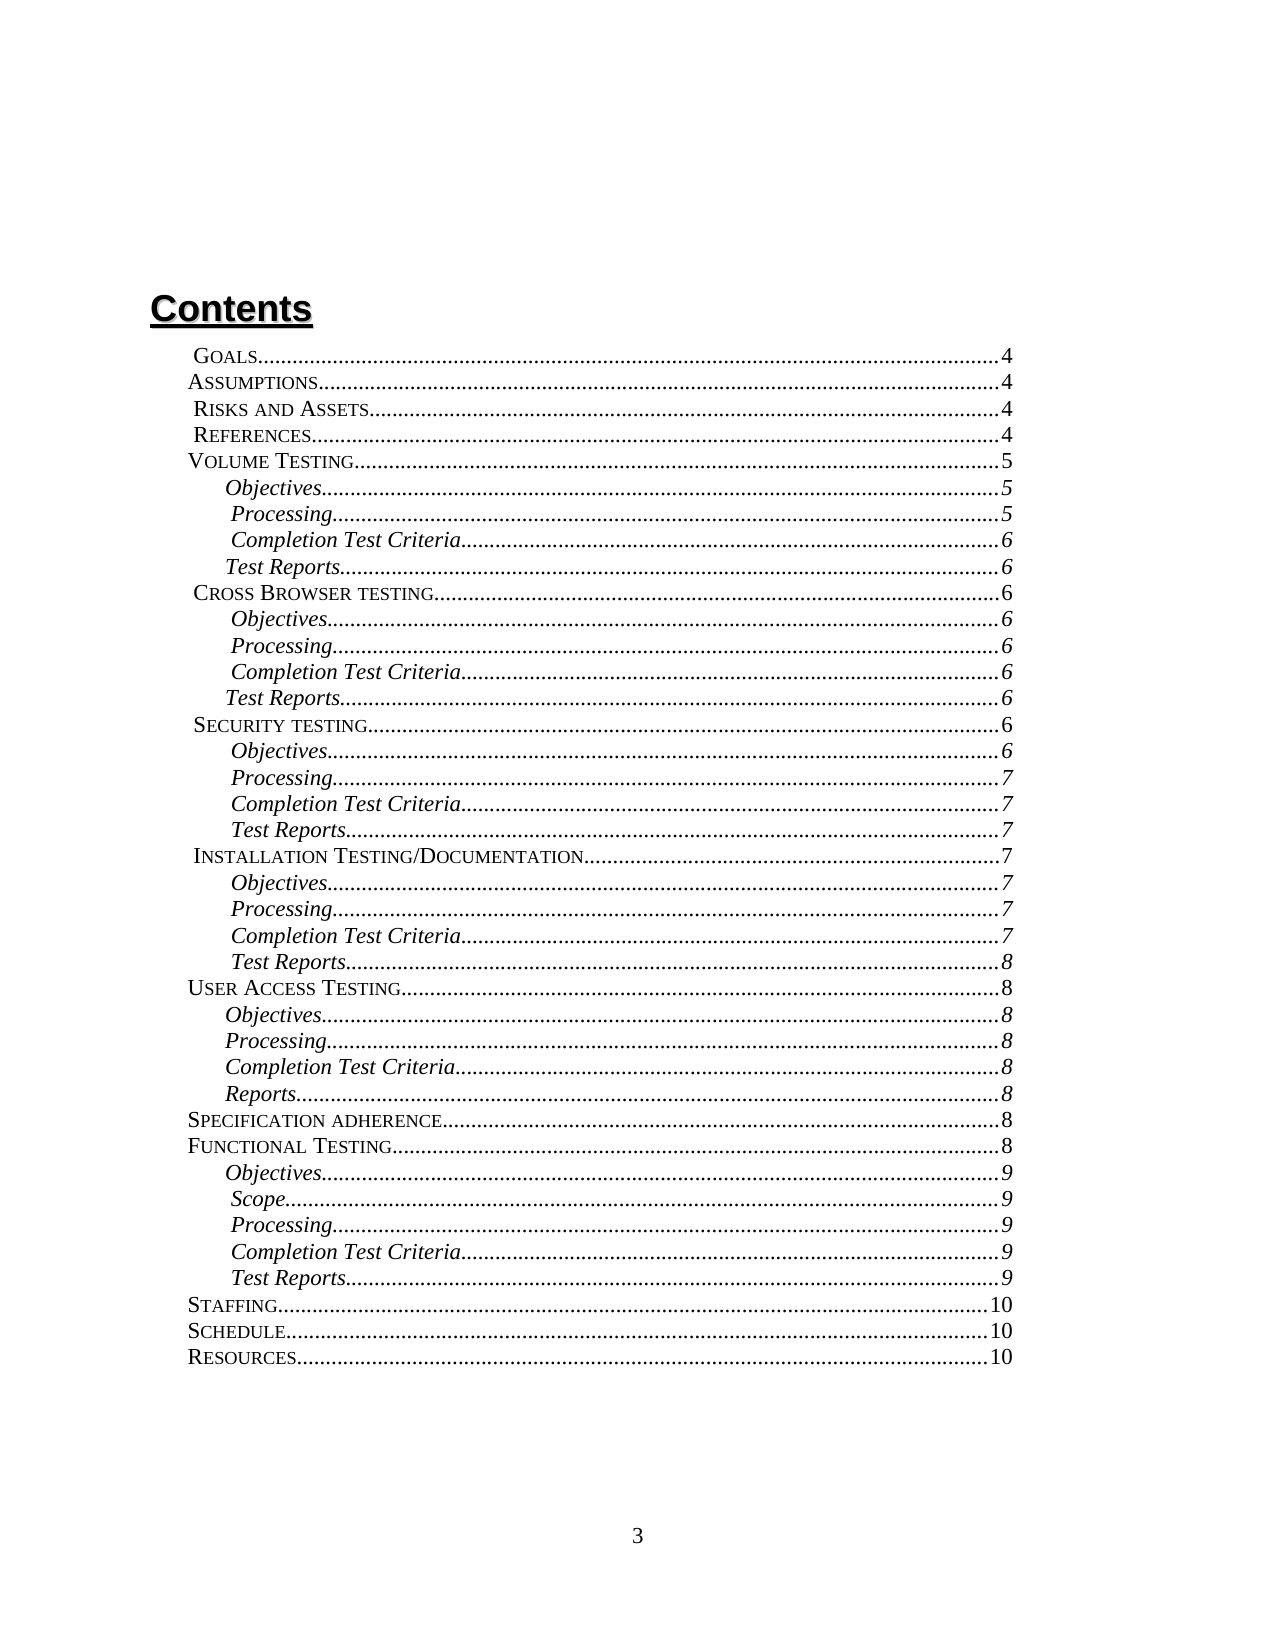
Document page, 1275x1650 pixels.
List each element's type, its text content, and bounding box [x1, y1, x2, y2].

text Test Reports 8 [225, 948, 1125, 974]
text Completion Test Criteria 9 [225, 1238, 1125, 1264]
text Assumptions 4 [187, 368, 1125, 394]
text References 4 [187, 421, 1125, 447]
text Scope 9 [225, 1185, 1125, 1212]
text Specification adherence 8 [187, 1106, 1125, 1132]
text Completion Test Criteria 6 [225, 658, 1125, 684]
text Processing 7 [225, 895, 1125, 922]
text Objectives 5 [225, 474, 1125, 500]
text Goals 4 [187, 342, 1125, 368]
text Objectives 6 [225, 737, 1125, 763]
text Completion Test Criteria 7 [225, 922, 1125, 948]
text Processing 8 [225, 1027, 1125, 1053]
text Staffing 10 [187, 1291, 1125, 1317]
text Resources 10 [187, 1343, 1125, 1370]
text Processing 5 [225, 500, 1125, 526]
text Test Reports 6 [225, 684, 1125, 711]
text Processing 7 [225, 763, 1125, 790]
text Completion Test Criteria 6 [225, 526, 1125, 553]
text Processing 9 [225, 1212, 1125, 1238]
text Reports 8 [225, 1080, 1125, 1106]
text Cross Browser testing 6 [187, 579, 1125, 605]
text Completion Test Criteria 8 [225, 1053, 1125, 1080]
text Test Reports 9 [225, 1264, 1125, 1291]
text Installation Testing/Documentation 7 [187, 843, 1125, 869]
text Completion Test Criteria 7 [225, 790, 1125, 816]
text Schedule 10 [187, 1317, 1125, 1343]
text Objectives 8 [225, 1001, 1125, 1027]
text Test Reports 7 [225, 816, 1125, 843]
text User Access Testing 8 [187, 974, 1125, 1001]
text Processing 6 [225, 632, 1125, 658]
text Risks and Assets 4 [187, 394, 1125, 421]
text Volume Testing 5 [187, 447, 1125, 474]
text Objectives 7 [225, 869, 1125, 895]
text Contents [150, 286, 1125, 329]
text Functional Testing 8 [187, 1132, 1125, 1159]
text Test Reports 6 [225, 553, 1125, 579]
text Objectives 6 [225, 605, 1125, 632]
text Objectives 9 [225, 1159, 1125, 1185]
text Security testing 6 [187, 711, 1125, 737]
